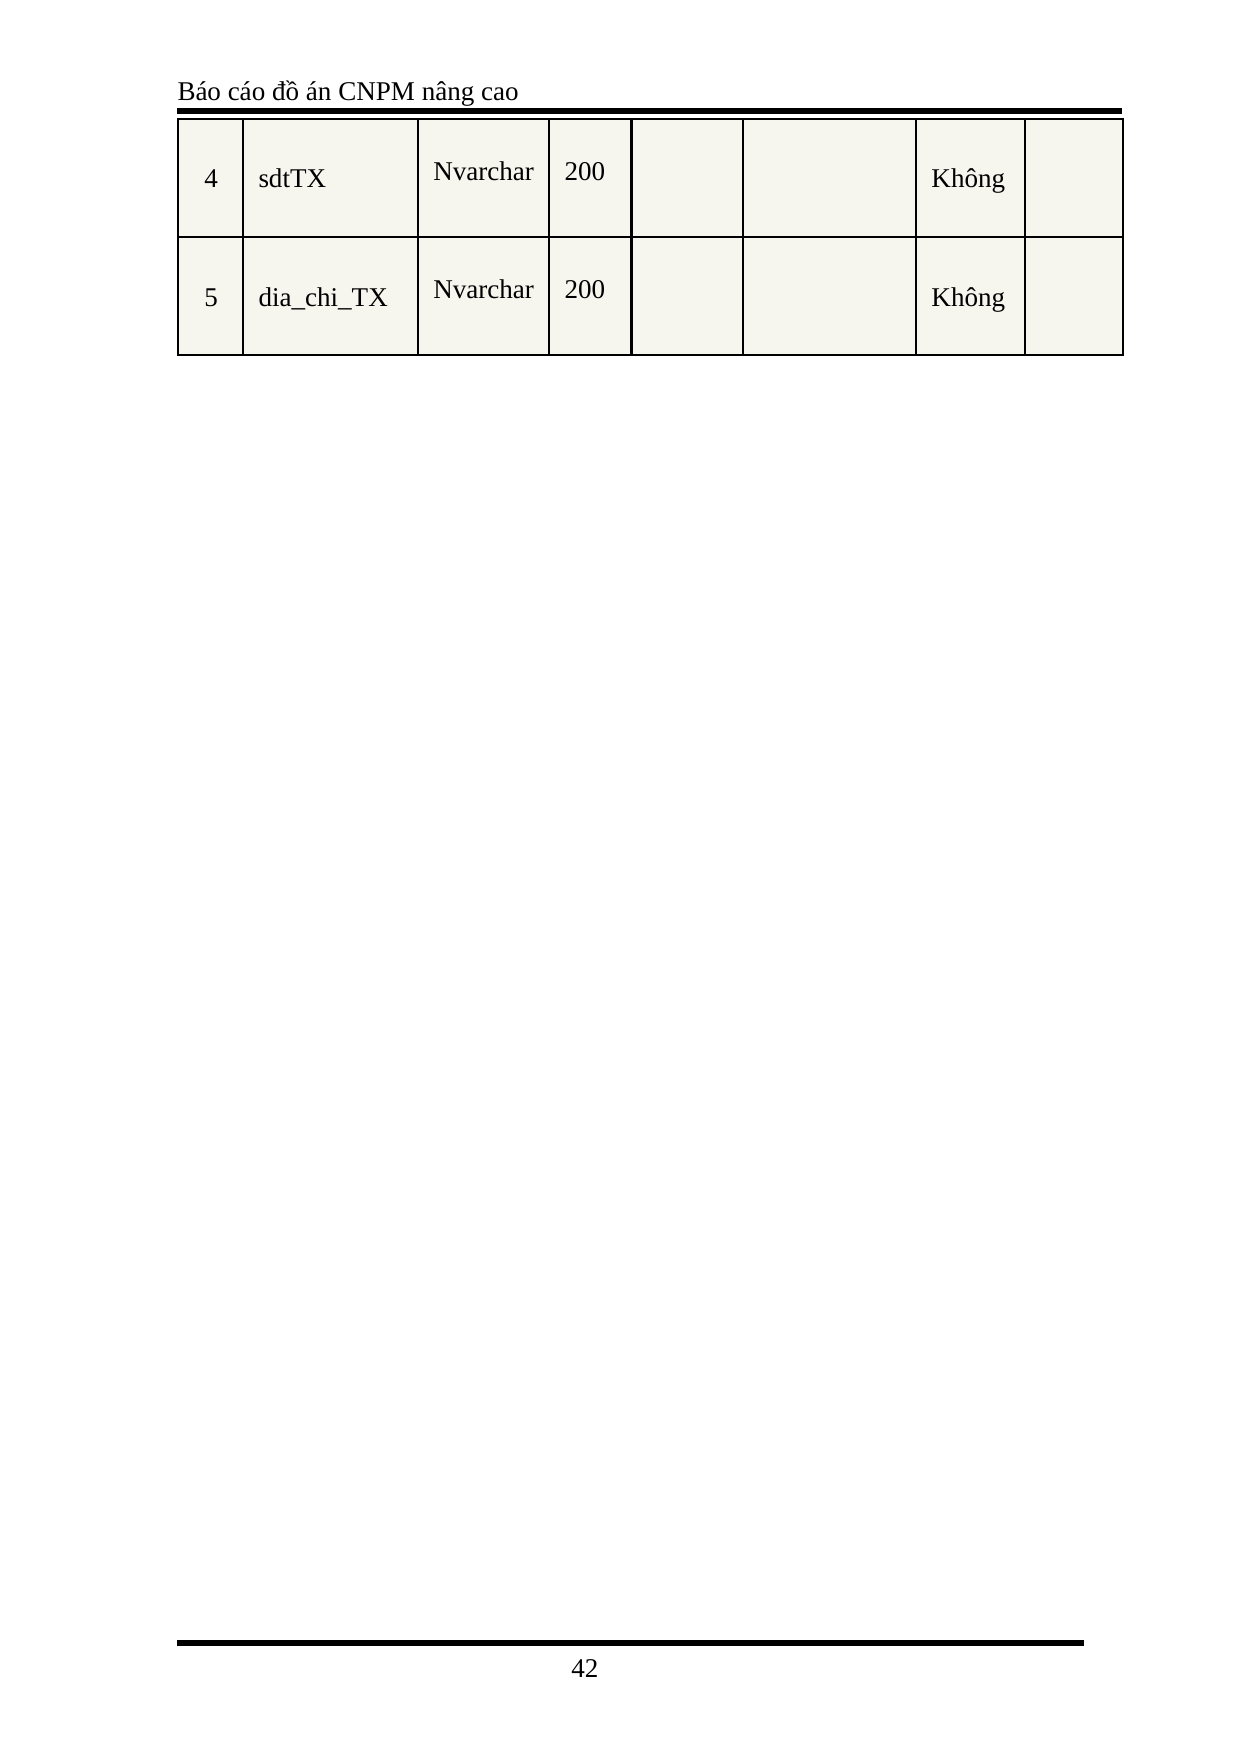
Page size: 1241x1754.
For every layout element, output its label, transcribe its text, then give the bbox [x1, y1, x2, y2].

table_cell [744, 120, 915, 236]
table_cell dia_chi_TX [244, 238, 417, 354]
table_cell [1026, 120, 1122, 236]
table_cell Nvarchar [419, 120, 548, 236]
table_cell 5 [179, 238, 242, 354]
table_cell Không [917, 120, 1024, 236]
table_cell [744, 238, 915, 354]
table_cell 4 [179, 120, 242, 236]
table_cell sdtTX [244, 120, 417, 236]
table_cell 200 [550, 120, 630, 236]
table_cell 200 [550, 238, 630, 354]
table_cell [633, 120, 742, 236]
table_cell Nvarchar [419, 238, 548, 354]
table_cell [1026, 238, 1122, 354]
table_cell Không [917, 238, 1024, 354]
table_cell [633, 238, 742, 354]
